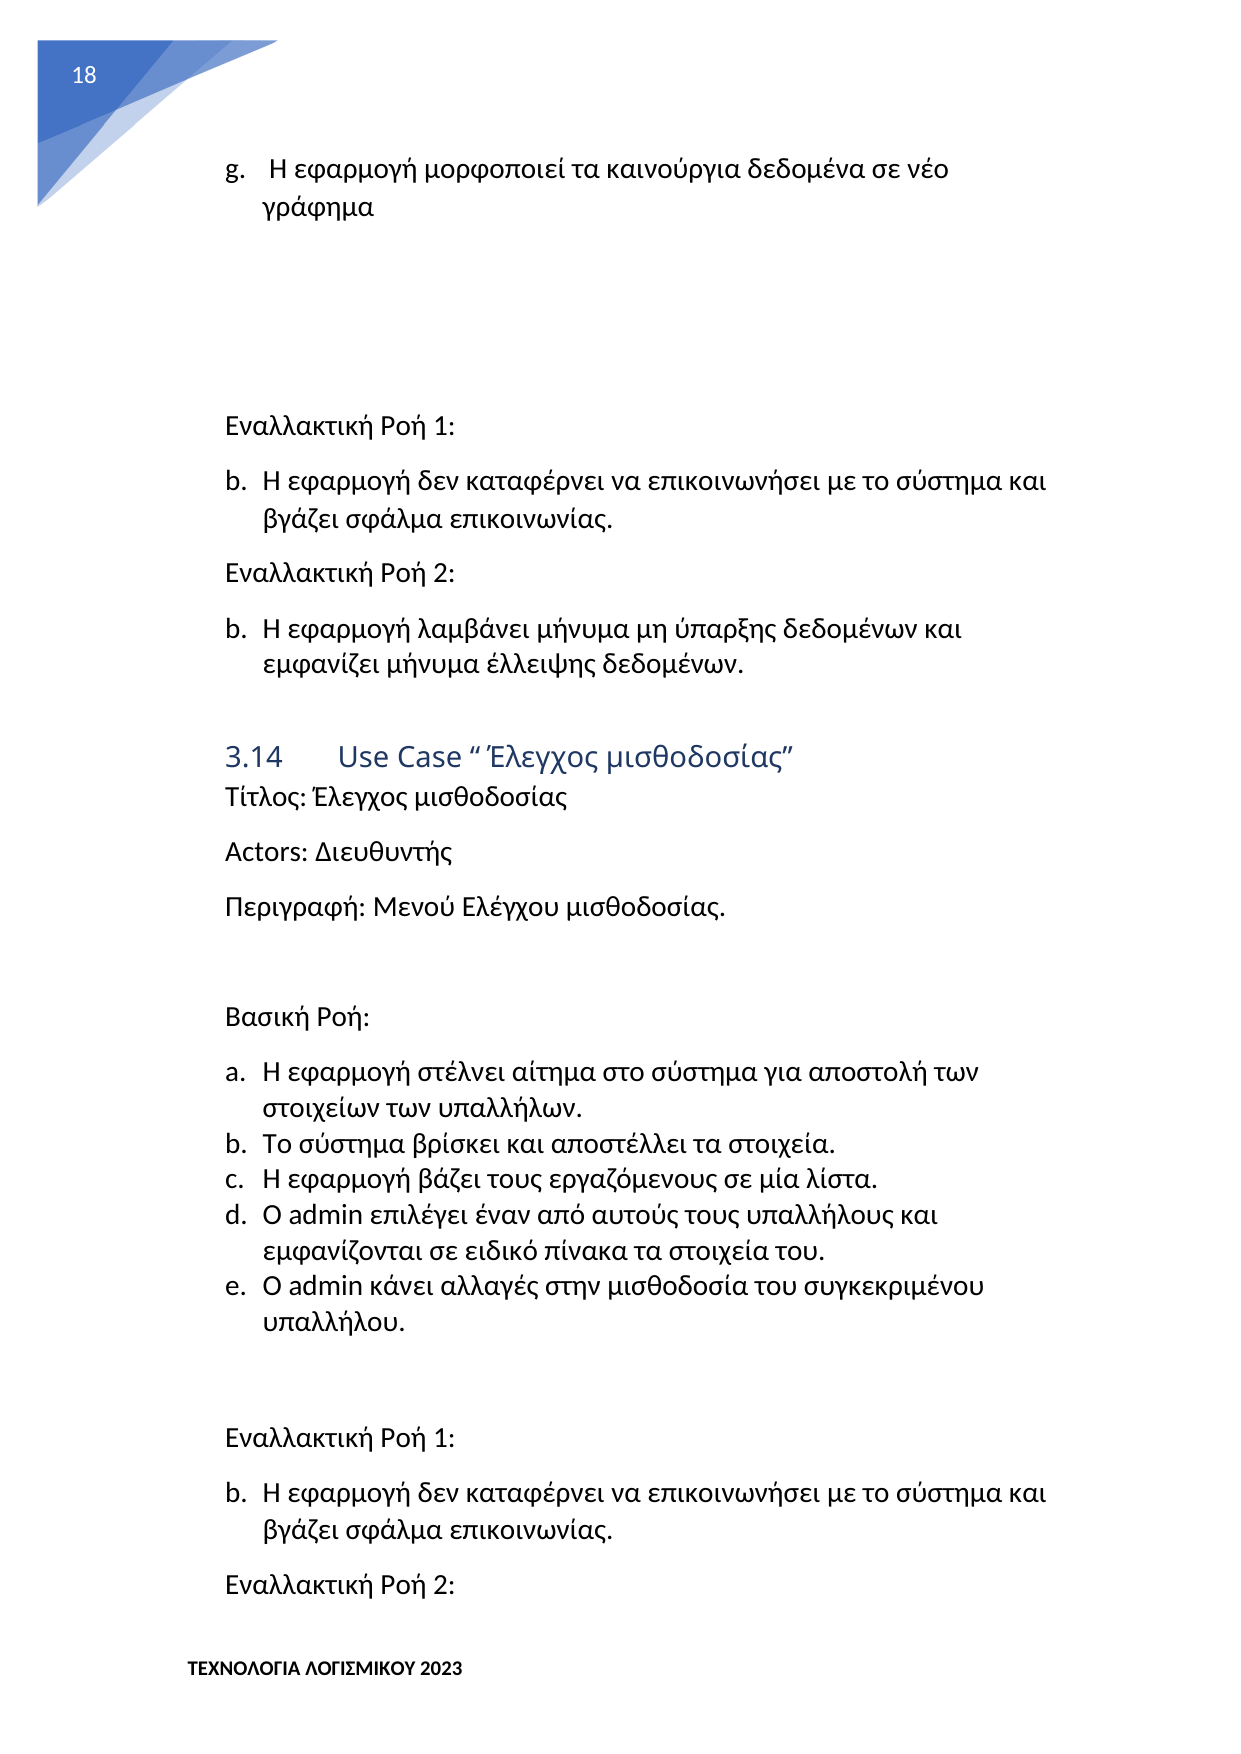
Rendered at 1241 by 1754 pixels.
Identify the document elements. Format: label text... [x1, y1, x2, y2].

picture [37, 40, 279, 209]
text Περιγραφή: Μενού Ελέγχου μισθοδοσίας. [225, 888, 1053, 924]
list Η εφαρμογή δεν καταφέρνει να επικοινωνήσει με το σύστημα και βγάζει σφάλμα επικοινωνίας. [225, 1474, 1053, 1547]
list Η εφαρμογή δεν καταφέρνει να επικοινωνήσει με το σύστημα και βγάζει σφάλμα επικοινωνίας. [225, 462, 1053, 536]
list Ο admin κάνει αλλαγές στην μισθοδοσία του συγκεκριμένου υπαλλήλου. [225, 1267, 1053, 1338]
list Η εφαρμογή βάζει τους εργαζόμενους σε μία λίστα. [225, 1160, 1053, 1196]
text Εναλλακτική Ροή 1: [225, 407, 1053, 443]
list Η εφαρμογή στέλνει αίτημα στο σύστημα για αποστολή των στοιχείων των υπαλλήλων. [225, 1053, 1053, 1125]
subtitle Use Case “ Έλεγχος μισθοδοσίας” [225, 736, 1053, 776]
text Βασική Ροή: [187, 998, 1053, 1034]
list Η εφαρμογή μορφοποιεί τα καινούργια δεδομένα σε νέο γράφημα [225, 150, 1053, 223]
list Το σύστημα βρίσκει και αποστέλλει τα στοιχεία. [225, 1125, 1053, 1160]
list Η εφαρμογή λαμβάνει μήνυμα μη ύπαρξης δεδομένων και εμφανίζει μήνυμα έλλειψης δεδομένων. [225, 610, 1053, 681]
text Εναλλακτική Ροή 1: [225, 1419, 1053, 1454]
text Εναλλακτική Ροή 2: [225, 554, 1053, 590]
text Εναλλακτική Ροή 2: [225, 1566, 1053, 1601]
text Τίτλος: Έλεγχος μισθοδοσίας [187, 778, 1053, 814]
list Ο admin επιλέγει έναν από αυτούς τους υπαλλήλους και εμφανίζονται σε ειδικό πίνακα τα στοιχεία του. [225, 1196, 1053, 1267]
text Actors: Διευθυντής [187, 833, 1053, 869]
